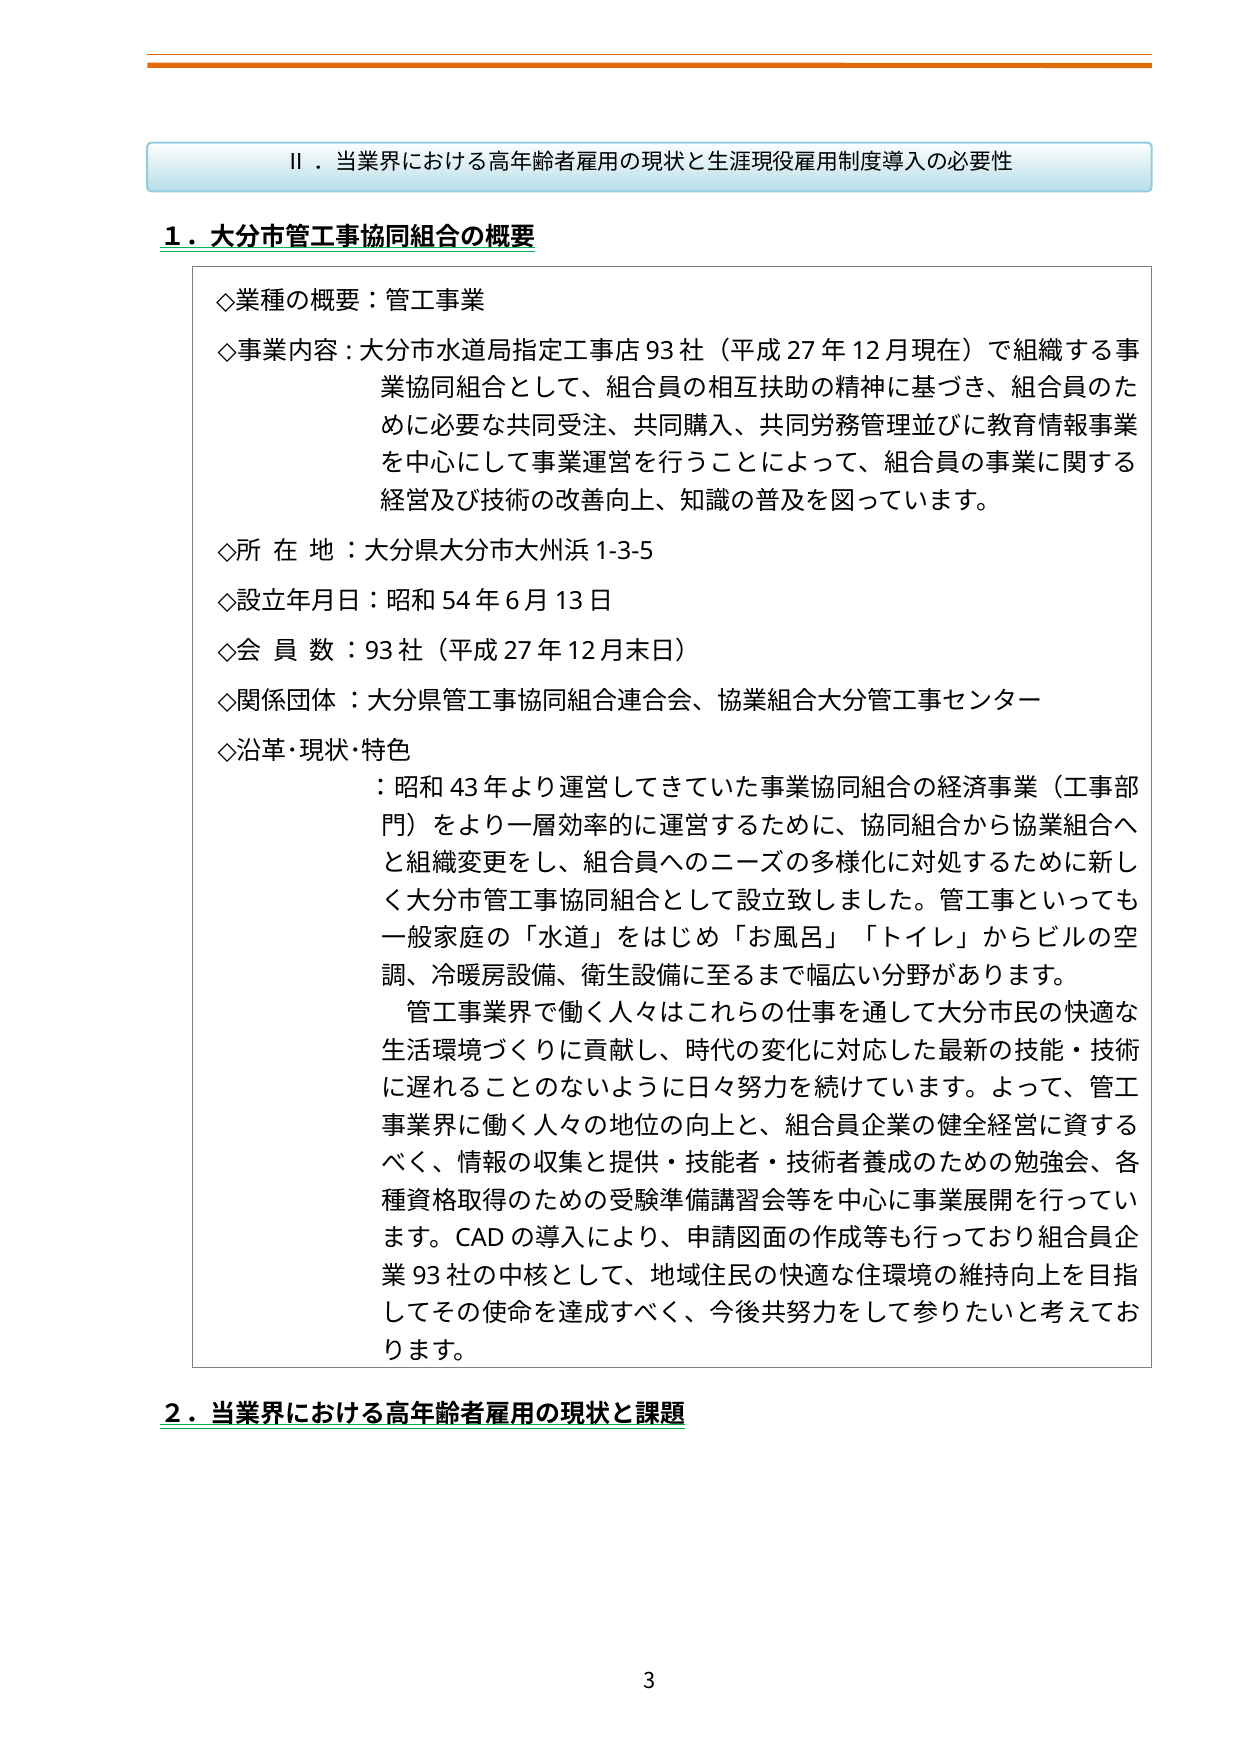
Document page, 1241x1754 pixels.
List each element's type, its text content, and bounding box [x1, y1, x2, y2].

text １．大分市管工事協同組合の概要 [148, 216, 1152, 253]
table_header ◇業種の概要：管工事業 ◇事業内容 : 大分市水道局指定工事店93社（平成27年12月現在）で組織する事業協同組合として、組合員の相互扶助の精神に基づき、組合員のために必要な共同受注、共同購入、共同労務管理並びに教育情報事業を中心にして事業運営を行うことによって、組合員の事業に関する経営及び技術の改善向上、知識の普及を図っています。 ◇所 在 地 ：大分県大分市大州浜1-3-5 ◇設立年月日：昭和54年6月13日 ◇会 員 数 ：93社（平成27年12月末日） ◇関係団体 ：大分県管工事協同組合連合会、協業組合大分管工事センター ◇沿革･現状･特色 ：昭和43年より運営してきていた事業協同組合の経済事業（工事部門）をより一層効率的に運営するために、協同組合から協業組合へと組織変更をし、組合員へのニーズの多様化に対処するために新しく大分市管工事協同組合として設立致しました。管工事といっても一般家庭の「水道」をはじめ「お風呂」「トイレ」からビルの空調、冷暖房設備、衛生設備に至るまで幅広い分野があります。 管工事業界で働く人々はこれらの仕事を通して大分市民の快適な生活環境づくりに貢献し、時代の変化に対応した最新の技能・技術に遅れることのないように日々努力を続けています。よって、管工事業界に働く人々の地位の向上と、組合員企業の健全経営に資するべく、情報の収集と提供・技能者・技術者養成のための勉強会、各種資格取得のための受験準備講習会等を中心に事業展開を行っています。CADの導入により、申請図面の作成等も行っており組合員企業93社の中核として、地域住民の快適な住環境の維持向上を目指してその使命を達成すべく、今後共努力をして参りたいと考えております。 [193, 267, 1151, 1367]
text ２．当業界における高年齢者雇用の現状と課題 [148, 1393, 1152, 1431]
